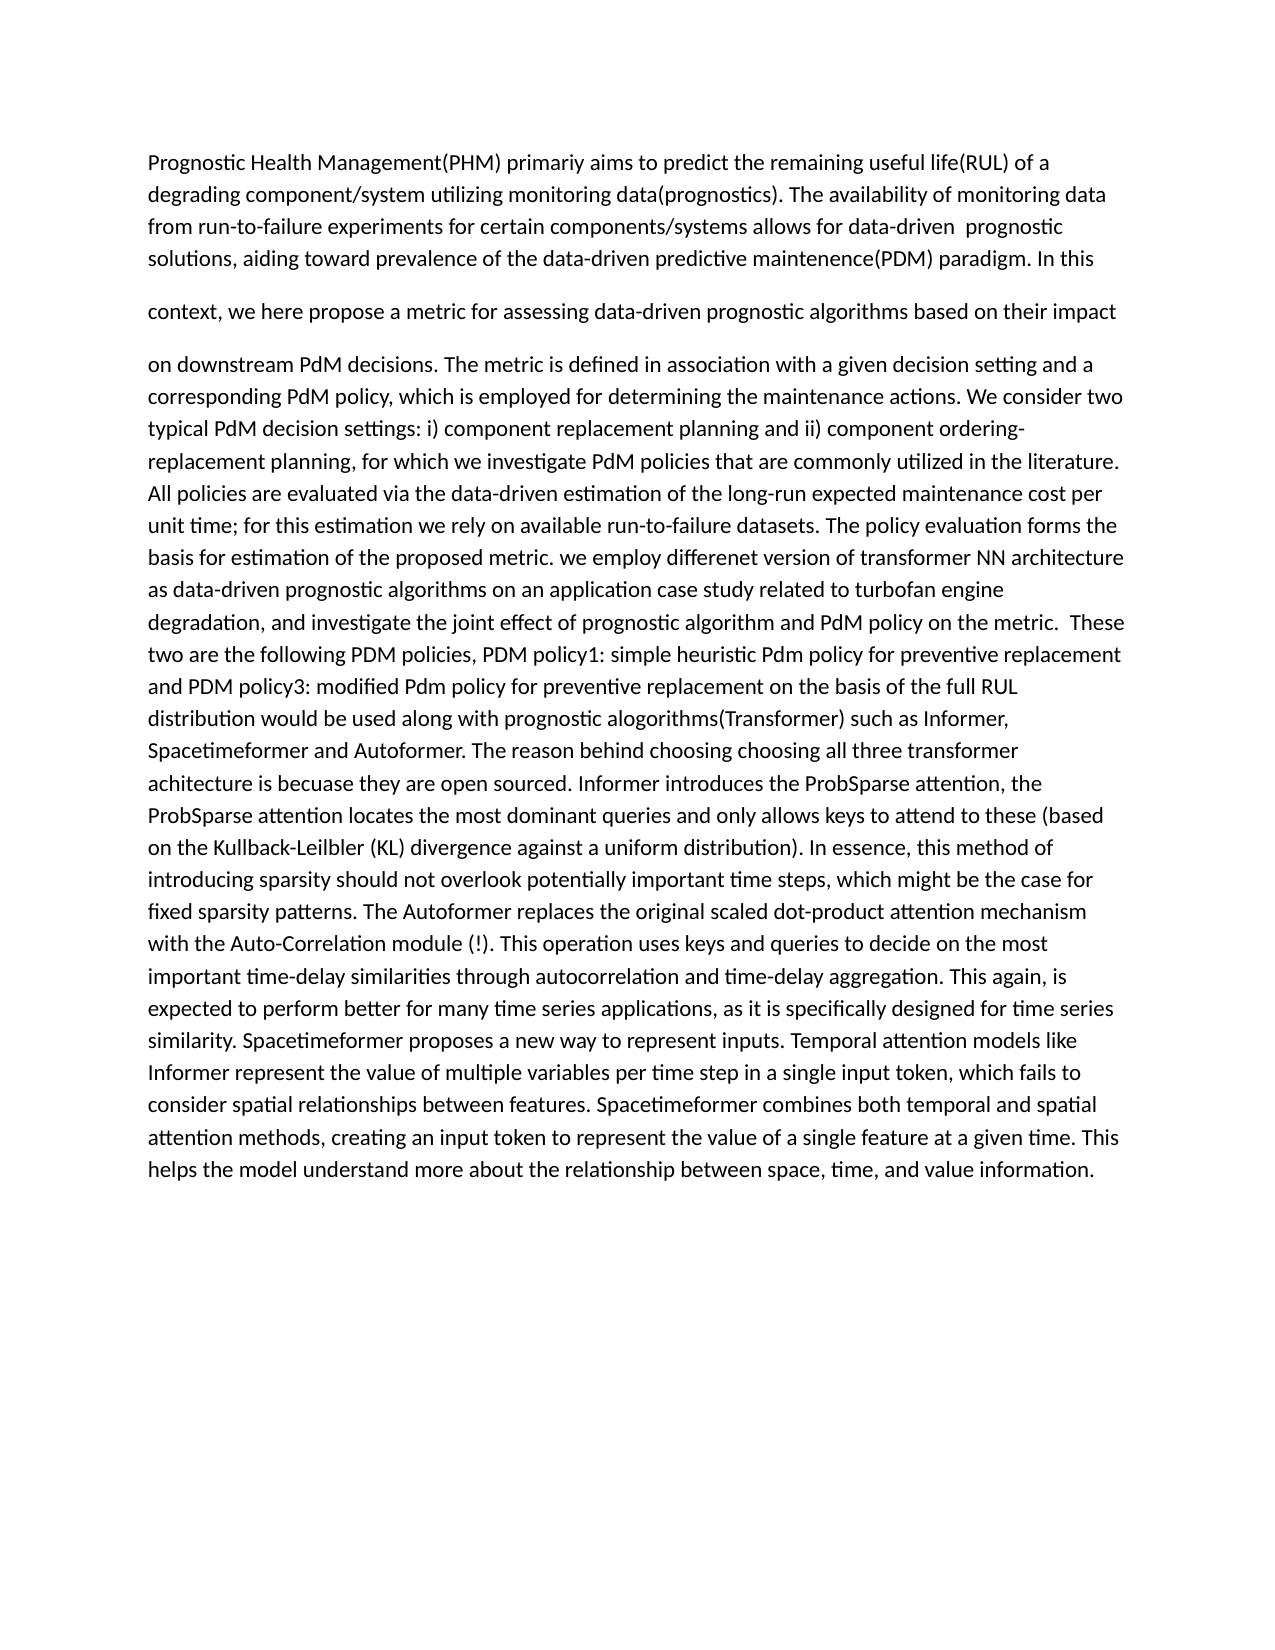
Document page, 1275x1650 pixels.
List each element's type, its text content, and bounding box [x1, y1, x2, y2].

text context, we here propose a metric for assessing data-driven prognostic algorithms based on their impact [148, 297, 1127, 325]
text Prognostic Health Management(PHM) primariy aims to predict the remaining useful life(RUL) of a degrading component/system utilizing monitoring data(prognostics). The availability of monitoring data from run-to-failure experiments for certain components/systems allows for data-driven prognostic solutions, aiding toward prevalence of the data-driven predictive maintenence(PDM) paradigm. In this [148, 148, 1127, 272]
text on downstream PdM decisions. The metric is defined in association with a given decision setting and a corresponding PdM policy, which is employed for determining the maintenance actions. We consider two typical PdM decision settings: i) component replacement planning and ii) component ordering- replacement planning, for which we investigate PdM policies that are commonly utilized in the literature. All policies are evaluated via the data-driven estimation of the long-run expected maintenance cost per unit time; for this estimation we rely on available run-to-failure datasets. The policy evaluation forms the basis for estimation of the proposed metric. we employ differenet version of transformer NN architecture as data-driven prognostic algorithms on an application case study related to turbofan engine degradation, and investigate the joint effect of prognostic algorithm and PdM policy on the metric. These two are the following PDM policies, PDM policy1: simple heuristic Pdm policy for preventive replacement and PDM policy3: modified Pdm policy for preventive replacement on the basis of the full RUL distribution would be used along with prognostic alogorithms(Transformer) such as Informer, Spacetimeformer and Autoformer. The reason behind choosing choosing all three transformer achitecture is becuase they are open sourced. Informer introduces the ProbSparse attention, the ProbSparse attention locates the most dominant queries and only allows keys to attend to these (based on the Kullback-Leilbler (KL) divergence against a uniform distribution). In essence, this method of introducing sparsity should not overlook potentially important time steps, which might be the case for fixed sparsity patterns. The Autoformer replaces the original scaled dot-product attention mechanism with the Auto-Correlation module (!). This operation uses keys and queries to decide on the most important time-delay similarities through autocorrelation and time-delay aggregation. This again, is expected to perform better for many time series applications, as it is specifically designed for time series similarity. Spacetimeformer proposes a new way to represent inputs. Temporal attention models like Informer represent the value of multiple variables per time step in a single input token, which fails to consider spatial relationships between features. Spacetimeformer combines both temporal and spatial attention methods, creating an input token to represent the value of a single feature at a given time. This helps the model understand more about the relationship between space, time, and value information. [148, 350, 1127, 1183]
